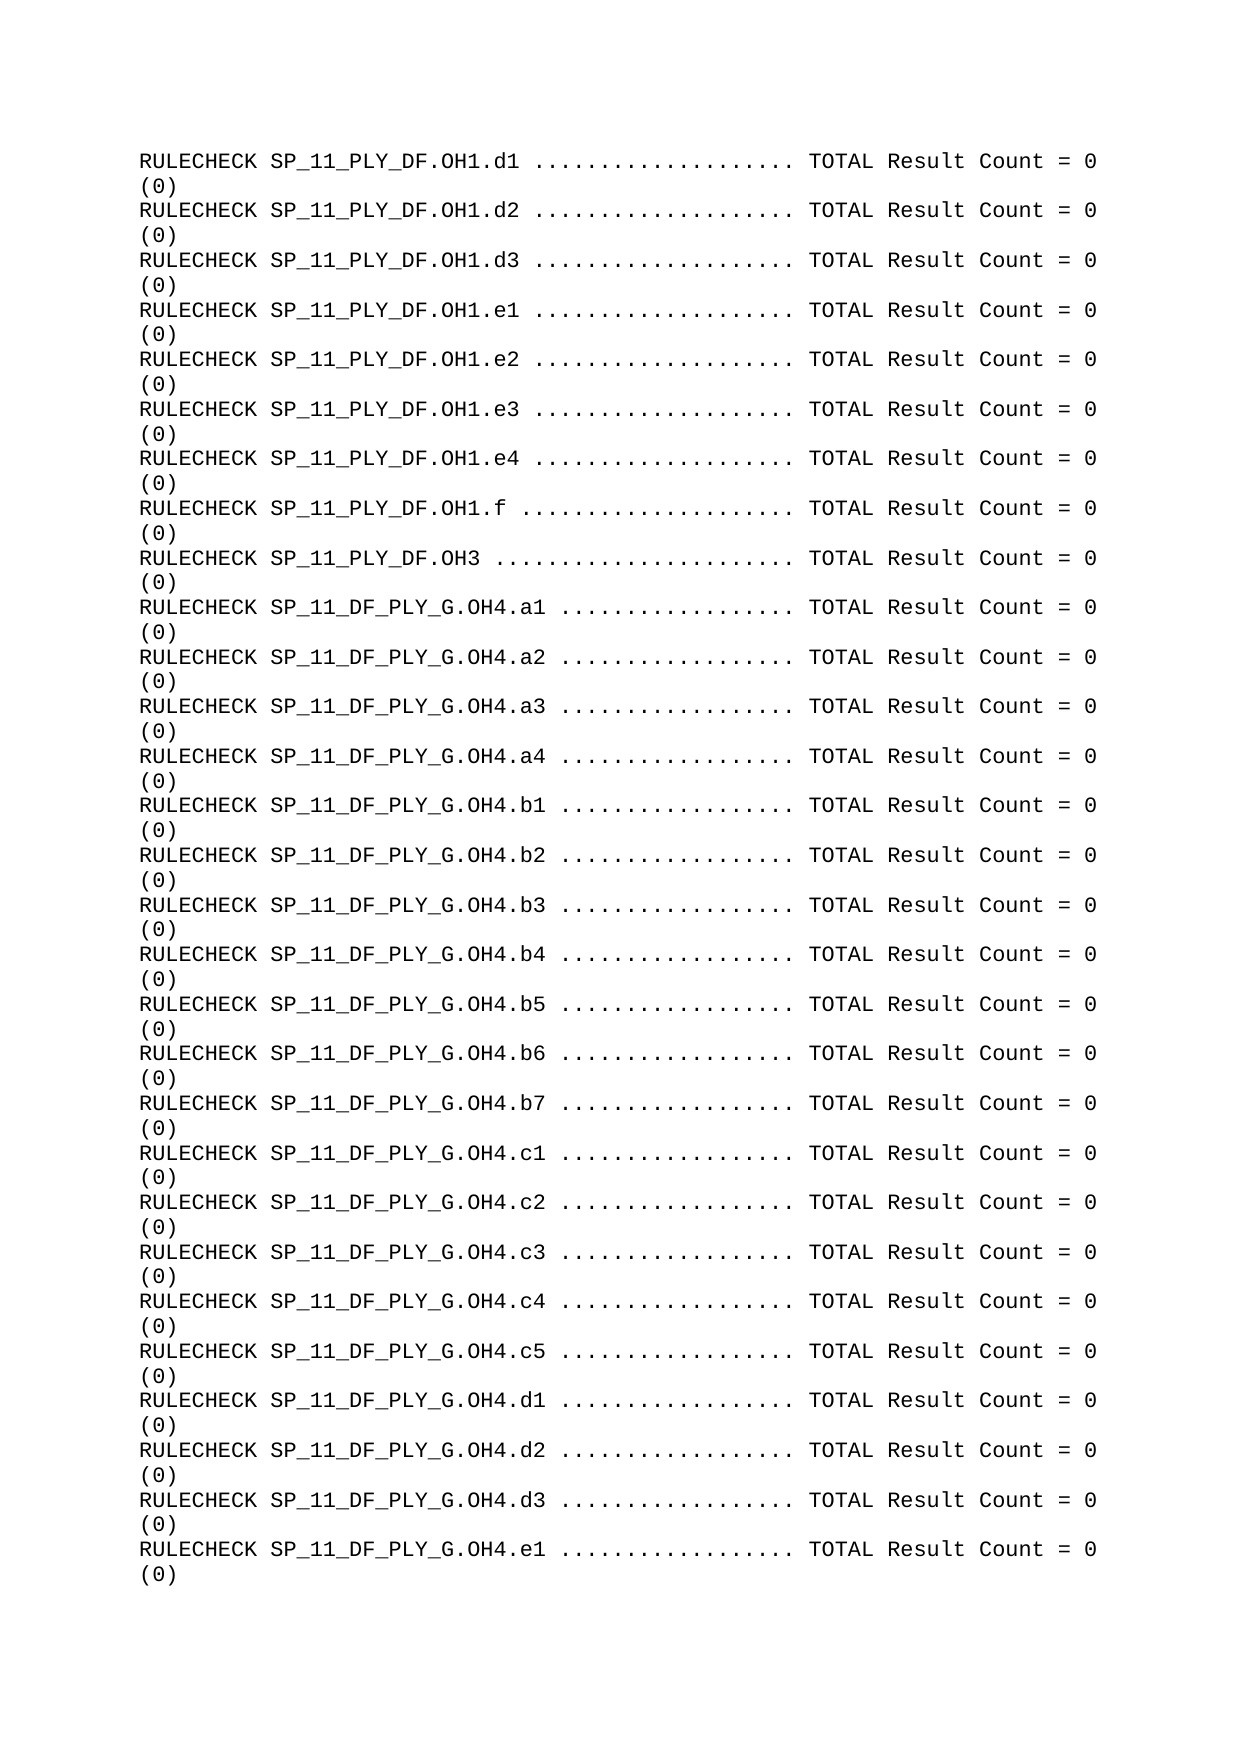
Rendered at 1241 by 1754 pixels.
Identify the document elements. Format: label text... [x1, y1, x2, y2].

text RULECHECK SP_11_DF_PLY_G.OH4.c1 .................. TOTAL Result Count = 0 (0) [139, 1142, 1101, 1191]
text RULECHECK SP_11_DF_PLY_G.OH4.e1 .................. TOTAL Result Count = 0 (0) [139, 1538, 1101, 1588]
text RULECHECK SP_11_PLY_DF.OH1.e3 .................... TOTAL Result Count = 0 (0) [139, 398, 1101, 447]
text RULECHECK SP_11_DF_PLY_G.OH4.c5 .................. TOTAL Result Count = 0 (0) [139, 1340, 1101, 1389]
text RULECHECK SP_11_DF_PLY_G.OH4.c3 .................. TOTAL Result Count = 0 (0) [139, 1241, 1101, 1290]
text RULECHECK SP_11_PLY_DF.OH1.d3 .................... TOTAL Result Count = 0 (0) [139, 249, 1101, 299]
text RULECHECK SP_11_DF_PLY_G.OH4.b5 .................. TOTAL Result Count = 0 (0) [139, 993, 1101, 1042]
text RULECHECK SP_11_DF_PLY_G.OH4.a2 .................. TOTAL Result Count = 0 (0) [139, 646, 1101, 695]
text RULECHECK SP_11_PLY_DF.OH1.e2 .................... TOTAL Result Count = 0 (0) [139, 348, 1101, 398]
text RULECHECK SP_11_PLY_DF.OH1.e4 .................... TOTAL Result Count = 0 (0) [139, 447, 1101, 497]
text RULECHECK SP_11_DF_PLY_G.OH4.b6 .................. TOTAL Result Count = 0 (0) [139, 1042, 1101, 1092]
text RULECHECK SP_11_DF_PLY_G.OH4.c4 .................. TOTAL Result Count = 0 (0) [139, 1290, 1101, 1340]
text RULECHECK SP_11_DF_PLY_G.OH4.b1 .................. TOTAL Result Count = 0 (0) [139, 794, 1101, 844]
text RULECHECK SP_11_PLY_DF.OH1.d2 .................... TOTAL Result Count = 0 (0) [139, 199, 1101, 249]
text RULECHECK SP_11_PLY_DF.OH1.d1 .................... TOTAL Result Count = 0 (0) [139, 150, 1101, 199]
text RULECHECK SP_11_PLY_DF.OH1.e1 .................... TOTAL Result Count = 0 (0) [139, 299, 1101, 348]
text RULECHECK SP_11_DF_PLY_G.OH4.d3 .................. TOTAL Result Count = 0 (0) [139, 1489, 1101, 1538]
text RULECHECK SP_11_DF_PLY_G.OH4.c2 .................. TOTAL Result Count = 0 (0) [139, 1191, 1101, 1241]
text RULECHECK SP_11_PLY_DF.OH1.f ..................... TOTAL Result Count = 0 (0) [139, 497, 1101, 547]
text RULECHECK SP_11_DF_PLY_G.OH4.a3 .................. TOTAL Result Count = 0 (0) [139, 695, 1101, 745]
text RULECHECK SP_11_DF_PLY_G.OH4.b3 .................. TOTAL Result Count = 0 (0) [139, 894, 1101, 943]
text RULECHECK SP_11_PLY_DF.OH3 ....................... TOTAL Result Count = 0 (0) [139, 547, 1101, 596]
text RULECHECK SP_11_DF_PLY_G.OH4.d1 .................. TOTAL Result Count = 0 (0) [139, 1389, 1101, 1439]
text RULECHECK SP_11_DF_PLY_G.OH4.a4 .................. TOTAL Result Count = 0 (0) [139, 745, 1101, 794]
text RULECHECK SP_11_DF_PLY_G.OH4.b2 .................. TOTAL Result Count = 0 (0) [139, 844, 1101, 894]
text RULECHECK SP_11_DF_PLY_G.OH4.d2 .................. TOTAL Result Count = 0 (0) [139, 1439, 1101, 1489]
text RULECHECK SP_11_DF_PLY_G.OH4.b7 .................. TOTAL Result Count = 0 (0) [139, 1092, 1101, 1142]
text RULECHECK SP_11_DF_PLY_G.OH4.a1 .................. TOTAL Result Count = 0 (0) [139, 596, 1101, 646]
text RULECHECK SP_11_DF_PLY_G.OH4.b4 .................. TOTAL Result Count = 0 (0) [139, 943, 1101, 993]
